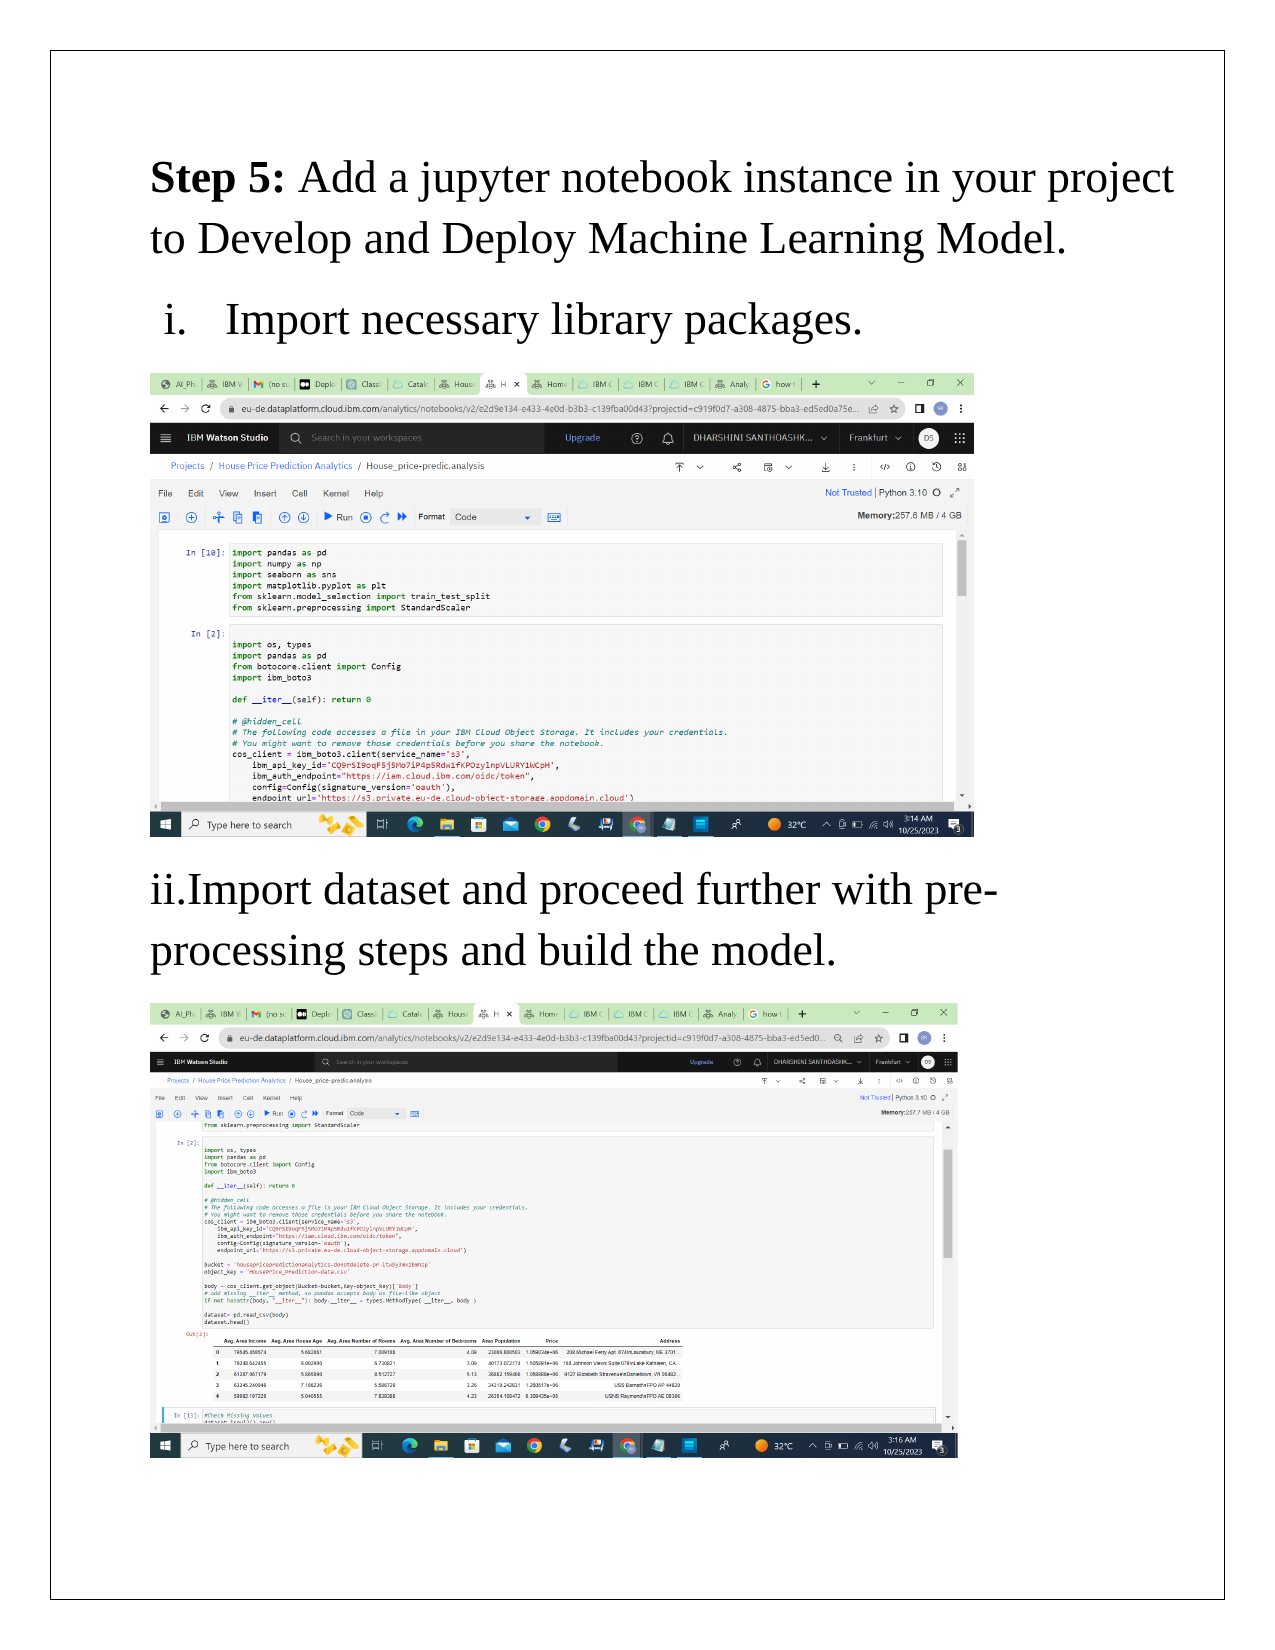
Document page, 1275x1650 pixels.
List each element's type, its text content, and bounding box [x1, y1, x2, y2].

picture [150, 373, 974, 837]
picture [150, 1003, 958, 1458]
text ii.Import dataset and proceed further with pre-processing steps and build the model. [150, 862, 1125, 975]
list Import necessary library packages. [187, 292, 1125, 344]
text Step 5: Add a jupyter notebook instance in your project to Develop and Deploy Machine Learning Model. [150, 150, 1184, 263]
